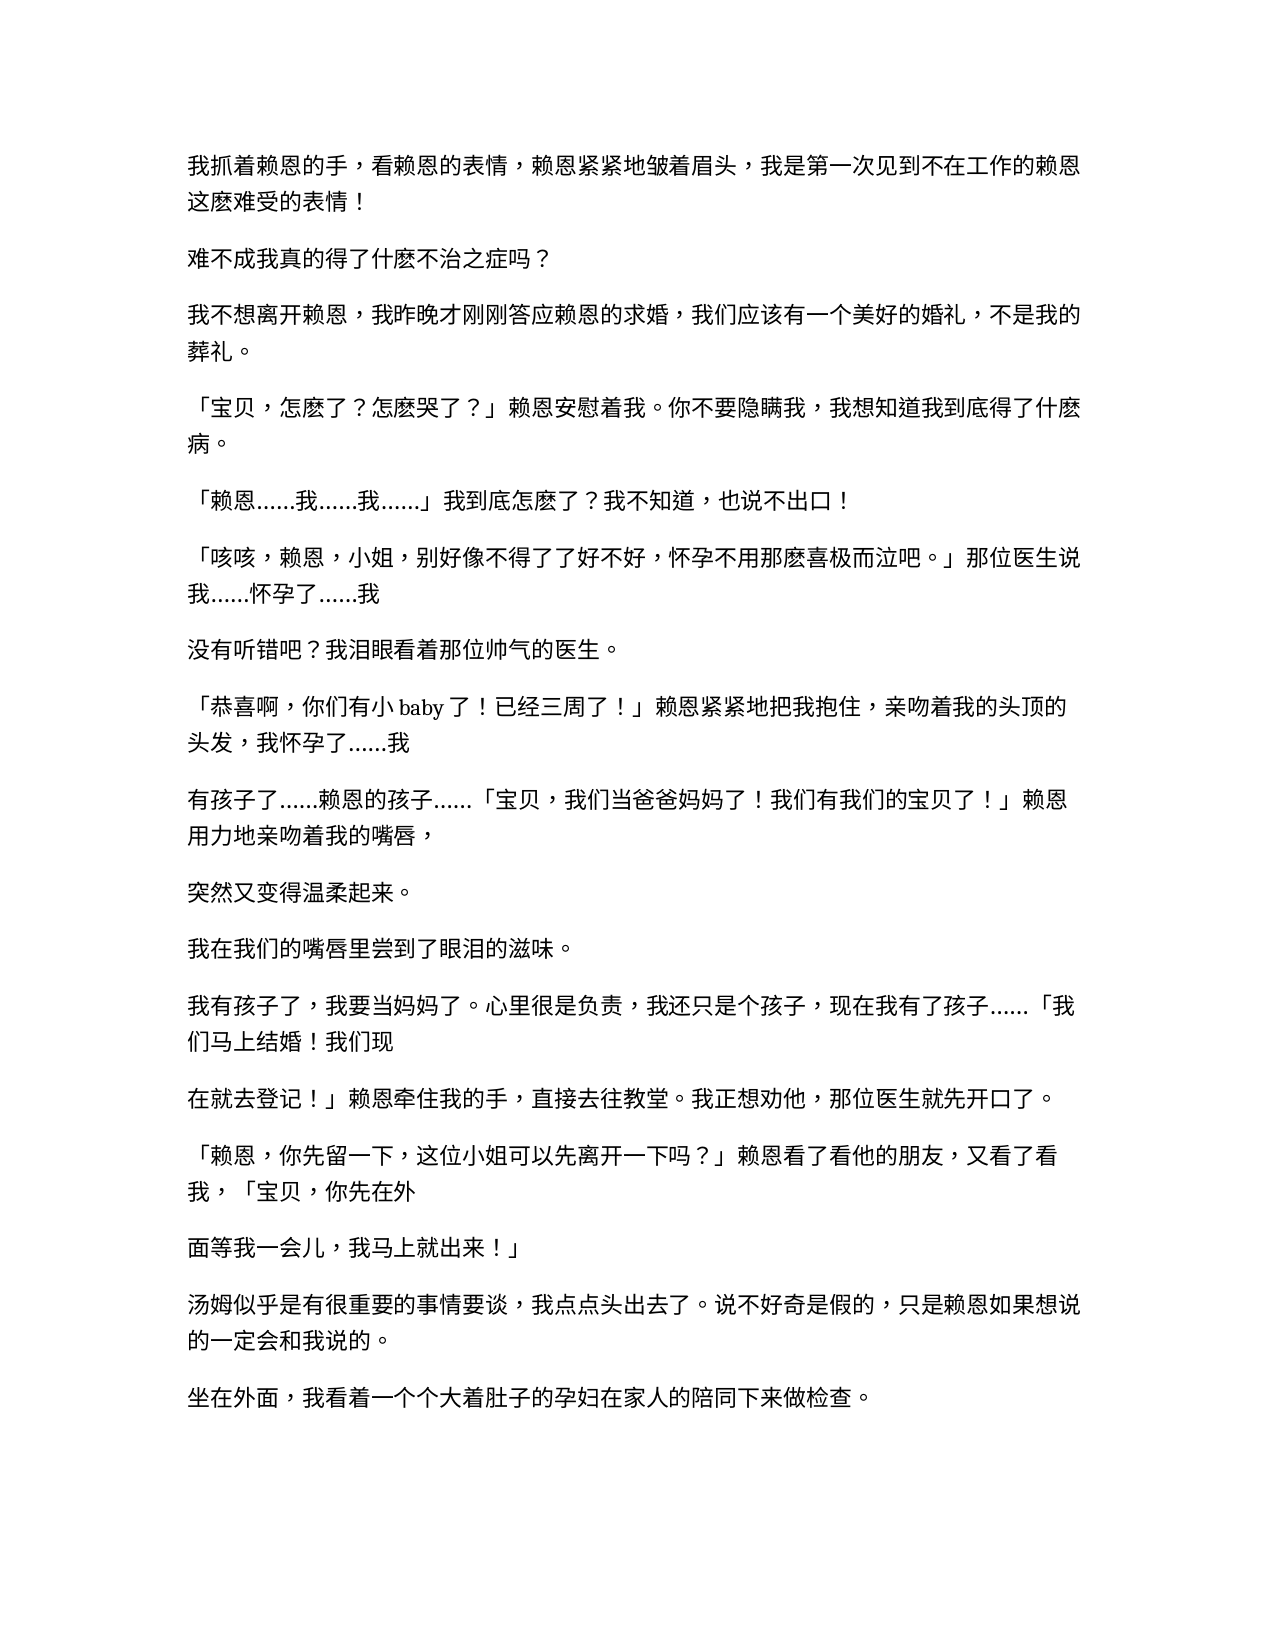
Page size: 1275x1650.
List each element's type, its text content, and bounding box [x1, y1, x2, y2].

text 「赖恩……我……我……」我到底怎麽了？我不知道，也说不出口！ [187, 485, 1087, 516]
text 「恭喜啊，你们有小baby了！已经三周了！」赖恩紧紧地把我抱住，亲吻着我的头顶的头发，我怀孕了……我 [187, 691, 1087, 758]
text 面等我一会儿，我马上就出来！」 [187, 1232, 1087, 1263]
text 我不想离开赖恩，我昨晚才刚刚答应赖恩的求婚，我们应该有一个美好的婚礼，不是我的葬礼。 [187, 299, 1087, 367]
text 「赖恩，你先留一下，这位小姐可以先离开一下吗？」赖恩看了看他的朋友，又看了看我，「宝贝，你先在外 [187, 1139, 1087, 1207]
text 坐在外面，我看着一个个大着肚子的孕妇在家人的陪同下来做检查。 [187, 1382, 1087, 1413]
text 「咳咳，赖恩，小姐，别好像不得了了好不好，怀孕不用那麽喜极而泣吧。」那位医生说我……怀孕了……我 [187, 542, 1087, 609]
text 我在我们的嘴唇里尝到了眼泪的滋味。 [187, 933, 1087, 964]
text 突然又变得温柔起来。 [187, 877, 1087, 908]
text 我有孩子了，我要当妈妈了。心里很是负责，我还只是个孩子，现在我有了孩子……「我们马上结婚！我们现 [187, 990, 1087, 1057]
text 「宝贝，怎麽了？怎麽哭了？」赖恩安慰着我。你不要隐瞒我，我想知道我到底得了什麽病。 [187, 392, 1087, 459]
text 汤姆似乎是有很重要的事情要谈，我点点头出去了。说不好奇是假的，只是赖恩如果想说的一定会和我说的。 [187, 1289, 1087, 1356]
text 难不成我真的得了什麽不治之症吗？ [187, 243, 1087, 274]
text 在就去登记！」赖恩牵住我的手，直接去往教堂。我正想劝他，那位医生就先开口了。 [187, 1083, 1087, 1114]
text 有孩子了……赖恩的孩子……「宝贝，我们当爸爸妈妈了！我们有我们的宝贝了！」赖恩用力地亲吻着我的嘴唇， [187, 784, 1087, 851]
text 我抓着赖恩的手，看赖恩的表情，赖恩紧紧地皱着眉头，我是第一次见到不在工作的赖恩这麽难受的表情！ [187, 150, 1087, 217]
text 没有听错吧？我泪眼看着那位帅气的医生。 [187, 634, 1087, 666]
